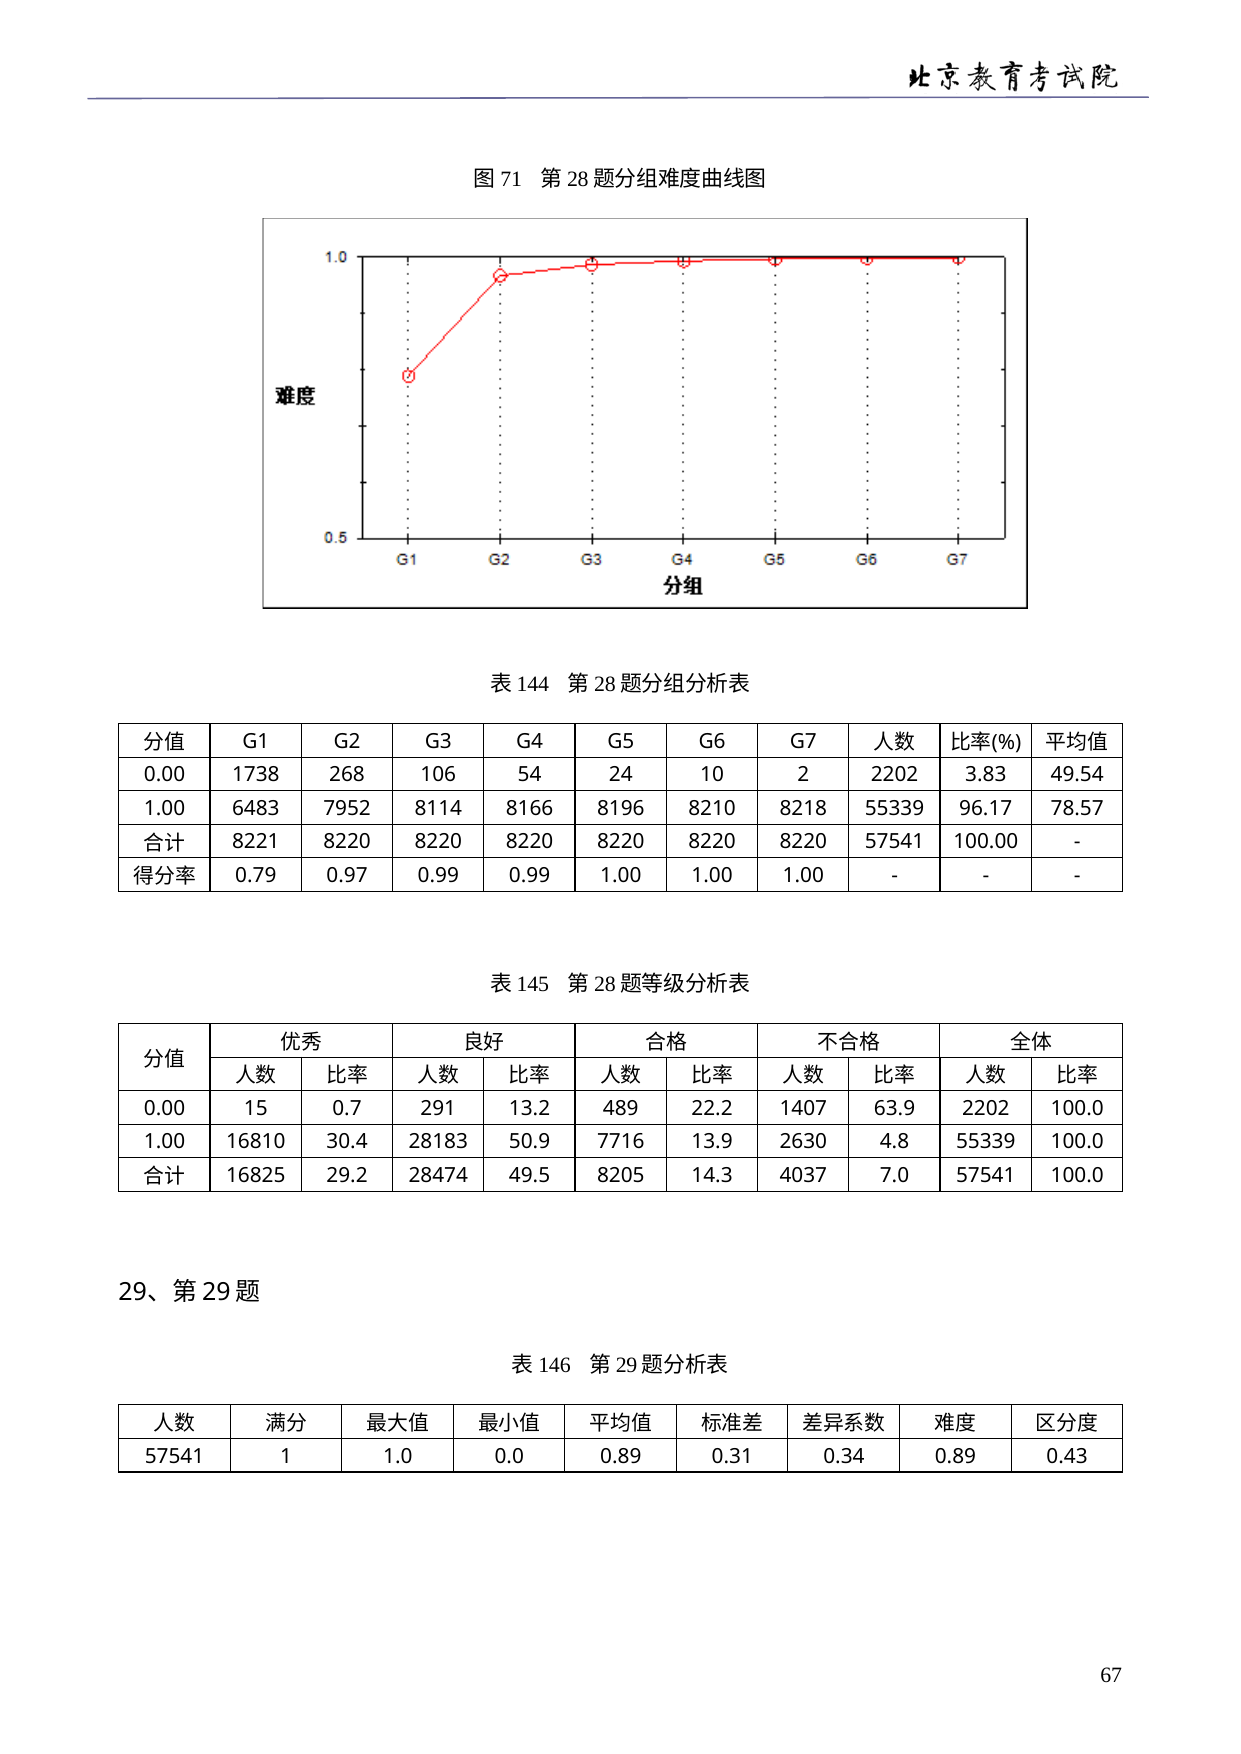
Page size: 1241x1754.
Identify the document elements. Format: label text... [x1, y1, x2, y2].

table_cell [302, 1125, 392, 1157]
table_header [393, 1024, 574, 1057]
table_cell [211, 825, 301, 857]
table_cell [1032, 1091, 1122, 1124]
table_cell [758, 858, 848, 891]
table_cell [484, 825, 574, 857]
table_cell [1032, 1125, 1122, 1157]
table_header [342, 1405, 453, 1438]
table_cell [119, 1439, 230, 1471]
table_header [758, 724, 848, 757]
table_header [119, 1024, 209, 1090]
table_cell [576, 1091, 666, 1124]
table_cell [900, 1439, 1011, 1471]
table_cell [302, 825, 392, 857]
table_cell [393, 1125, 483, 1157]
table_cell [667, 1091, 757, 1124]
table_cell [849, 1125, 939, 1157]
title 第29题 [118, 1257, 1122, 1322]
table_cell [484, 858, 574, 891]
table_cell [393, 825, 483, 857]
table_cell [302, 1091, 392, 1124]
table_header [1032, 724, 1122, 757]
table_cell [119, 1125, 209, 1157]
text 表 145 第28题等级分析表 [118, 966, 1122, 998]
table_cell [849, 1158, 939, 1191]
text 图 71 第28题分组难度曲线图 [118, 161, 1122, 193]
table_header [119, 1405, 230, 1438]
text 表 146 第29题分析表 [118, 1347, 1122, 1379]
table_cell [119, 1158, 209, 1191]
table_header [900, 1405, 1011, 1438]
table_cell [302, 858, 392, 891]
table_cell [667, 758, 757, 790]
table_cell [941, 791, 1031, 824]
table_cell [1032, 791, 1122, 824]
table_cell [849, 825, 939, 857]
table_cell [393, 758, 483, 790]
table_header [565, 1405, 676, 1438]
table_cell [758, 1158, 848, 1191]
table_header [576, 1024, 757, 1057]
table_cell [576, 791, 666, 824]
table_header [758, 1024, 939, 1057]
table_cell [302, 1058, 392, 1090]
picture [262, 218, 1028, 609]
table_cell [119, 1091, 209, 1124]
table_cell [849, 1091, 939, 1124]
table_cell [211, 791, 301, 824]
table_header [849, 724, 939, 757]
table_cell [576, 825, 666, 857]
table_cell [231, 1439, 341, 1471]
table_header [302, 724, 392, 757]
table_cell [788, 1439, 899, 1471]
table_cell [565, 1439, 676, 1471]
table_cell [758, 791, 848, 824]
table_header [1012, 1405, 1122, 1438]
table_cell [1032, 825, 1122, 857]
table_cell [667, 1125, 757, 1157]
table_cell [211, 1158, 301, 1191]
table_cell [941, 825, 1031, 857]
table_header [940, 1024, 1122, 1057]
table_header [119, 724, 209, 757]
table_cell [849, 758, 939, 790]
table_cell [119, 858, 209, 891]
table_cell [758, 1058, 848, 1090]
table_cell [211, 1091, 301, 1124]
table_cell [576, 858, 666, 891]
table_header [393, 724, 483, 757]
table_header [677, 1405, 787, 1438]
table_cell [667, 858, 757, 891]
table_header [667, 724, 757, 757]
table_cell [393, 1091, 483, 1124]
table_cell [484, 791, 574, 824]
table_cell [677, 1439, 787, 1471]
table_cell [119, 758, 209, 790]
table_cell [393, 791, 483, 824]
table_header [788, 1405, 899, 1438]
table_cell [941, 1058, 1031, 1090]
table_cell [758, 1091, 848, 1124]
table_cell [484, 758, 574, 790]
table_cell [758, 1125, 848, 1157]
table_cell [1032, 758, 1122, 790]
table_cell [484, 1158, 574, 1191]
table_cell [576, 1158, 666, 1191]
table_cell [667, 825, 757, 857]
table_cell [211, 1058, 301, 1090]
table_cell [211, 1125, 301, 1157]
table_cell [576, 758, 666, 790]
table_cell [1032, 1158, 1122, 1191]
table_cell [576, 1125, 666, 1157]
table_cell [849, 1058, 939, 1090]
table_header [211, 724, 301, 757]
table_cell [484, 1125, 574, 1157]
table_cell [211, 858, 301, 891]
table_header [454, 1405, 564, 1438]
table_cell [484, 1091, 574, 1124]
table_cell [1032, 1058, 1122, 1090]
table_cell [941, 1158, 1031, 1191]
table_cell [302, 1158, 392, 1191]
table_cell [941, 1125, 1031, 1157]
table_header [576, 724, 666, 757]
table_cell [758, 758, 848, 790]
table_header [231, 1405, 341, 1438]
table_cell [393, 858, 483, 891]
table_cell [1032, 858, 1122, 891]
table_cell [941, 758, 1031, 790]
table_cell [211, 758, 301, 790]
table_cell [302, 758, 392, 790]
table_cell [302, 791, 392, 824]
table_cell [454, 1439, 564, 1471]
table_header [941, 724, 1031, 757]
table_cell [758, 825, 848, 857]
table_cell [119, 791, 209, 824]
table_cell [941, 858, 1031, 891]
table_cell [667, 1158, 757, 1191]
text 表 144 第28题分组分析表 [118, 666, 1122, 698]
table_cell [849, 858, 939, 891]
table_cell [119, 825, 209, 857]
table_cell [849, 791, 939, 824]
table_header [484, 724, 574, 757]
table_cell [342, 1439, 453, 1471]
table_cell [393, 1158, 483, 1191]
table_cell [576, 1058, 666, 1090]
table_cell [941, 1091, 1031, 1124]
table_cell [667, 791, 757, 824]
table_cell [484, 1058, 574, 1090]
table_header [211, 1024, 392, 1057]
picture [909, 56, 1123, 94]
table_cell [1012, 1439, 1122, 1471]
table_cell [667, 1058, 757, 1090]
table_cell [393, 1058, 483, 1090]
